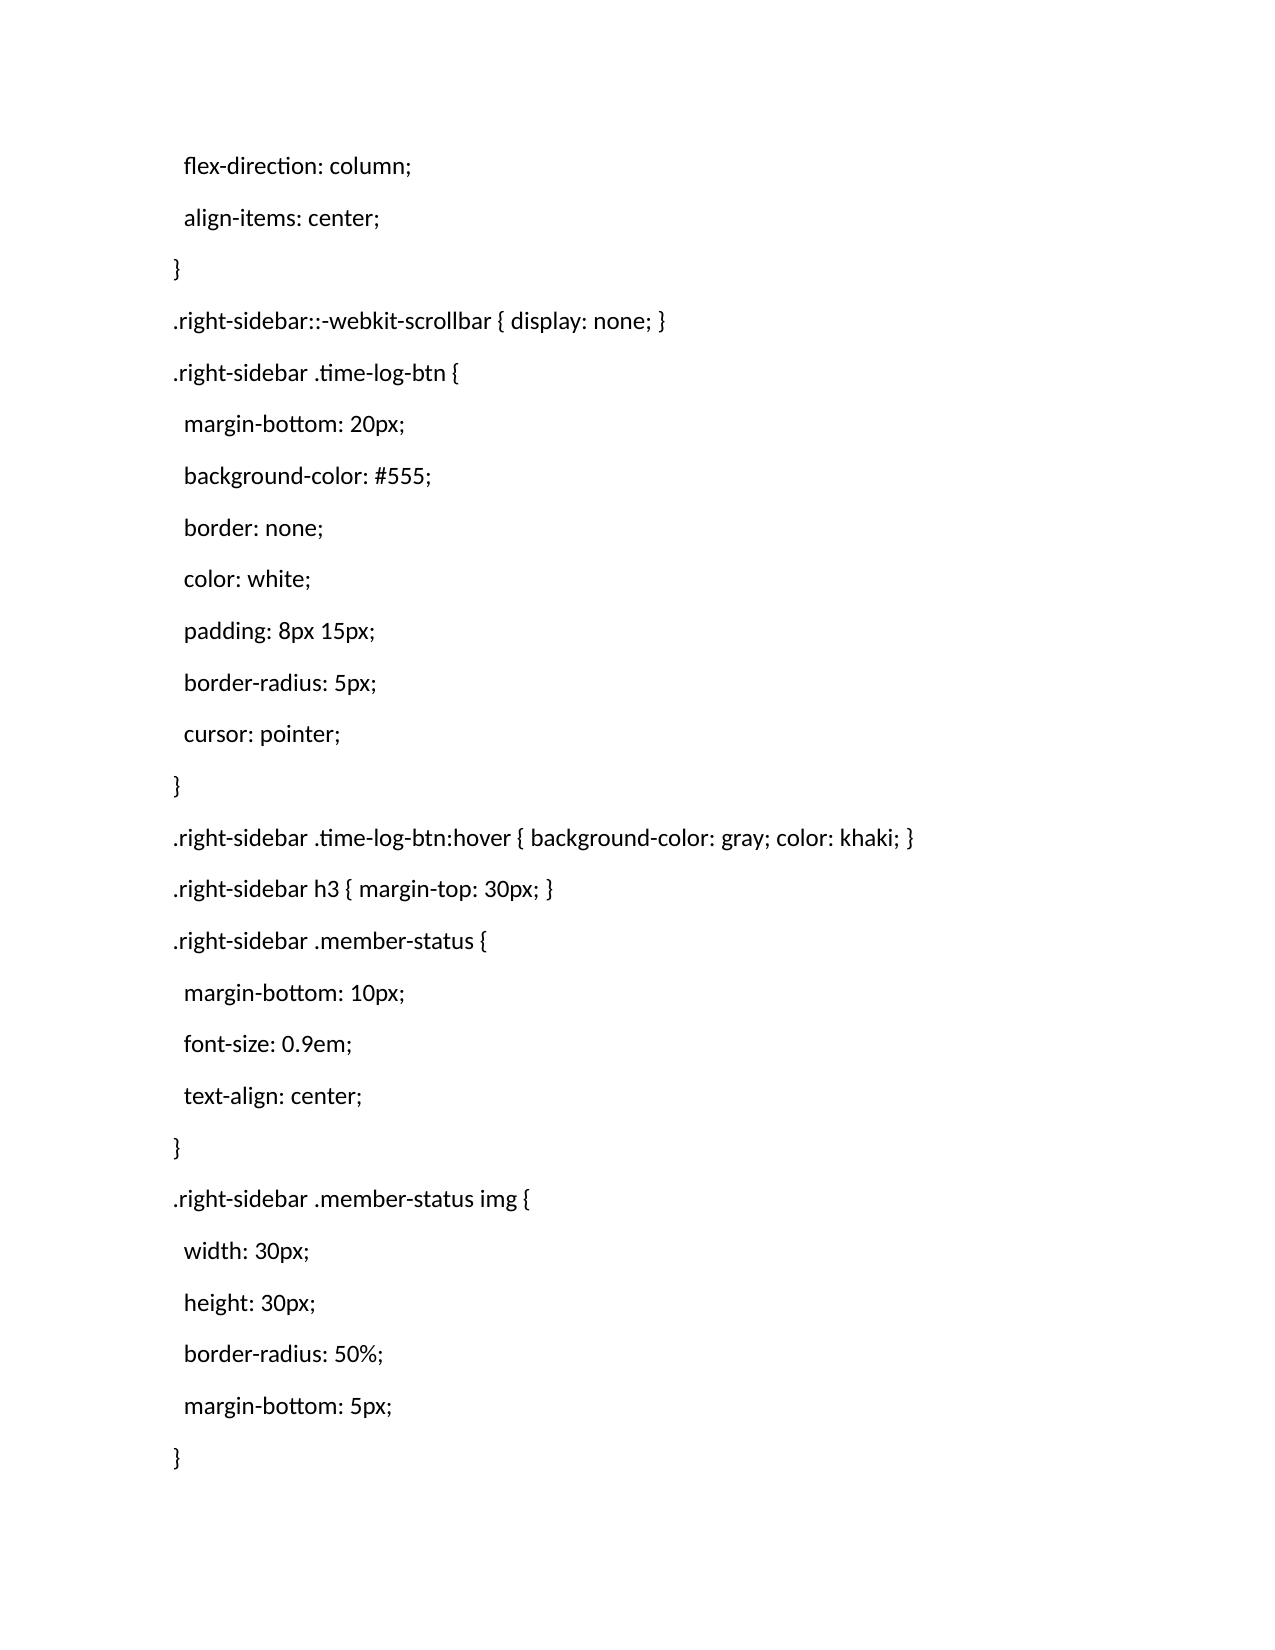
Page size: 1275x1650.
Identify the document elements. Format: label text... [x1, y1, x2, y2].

text height: 30px; [150, 1287, 1125, 1317]
text margin-bottom: 20px; [150, 408, 1125, 439]
text border-radius: 5px; [150, 667, 1125, 697]
text cursor: pointer; [150, 718, 1125, 749]
text flex-direction: column; [150, 150, 1125, 181]
text margin-bottom: 5px; [150, 1390, 1125, 1421]
text } [150, 253, 1125, 284]
text font-size: 0.9em; [150, 1028, 1125, 1059]
text .right-sidebar h3 { margin-top: 30px; } [150, 873, 1125, 904]
text border-radius: 50%; [150, 1338, 1125, 1369]
text border: none; [150, 512, 1125, 542]
text color: white; [150, 563, 1125, 594]
text margin-bottom: 10px; [150, 977, 1125, 1007]
text padding: 8px 15px; [150, 615, 1125, 646]
text text-align: center; [150, 1080, 1125, 1111]
text width: 30px; [150, 1235, 1125, 1266]
text .right-sidebar .member-status { [150, 925, 1125, 956]
text } [150, 770, 1125, 801]
text background-color: #555; [150, 460, 1125, 491]
text .right-sidebar::-webkit-scrollbar { display: none; } [150, 305, 1125, 336]
text .right-sidebar .member-status img { [150, 1183, 1125, 1214]
text } [150, 1132, 1125, 1162]
text } [150, 1442, 1125, 1472]
text .right-sidebar .time-log-btn:hover { background-color: gray; color: khaki; } [150, 822, 1125, 852]
text align-items: center; [150, 202, 1125, 232]
text .right-sidebar .time-log-btn { [150, 357, 1125, 387]
